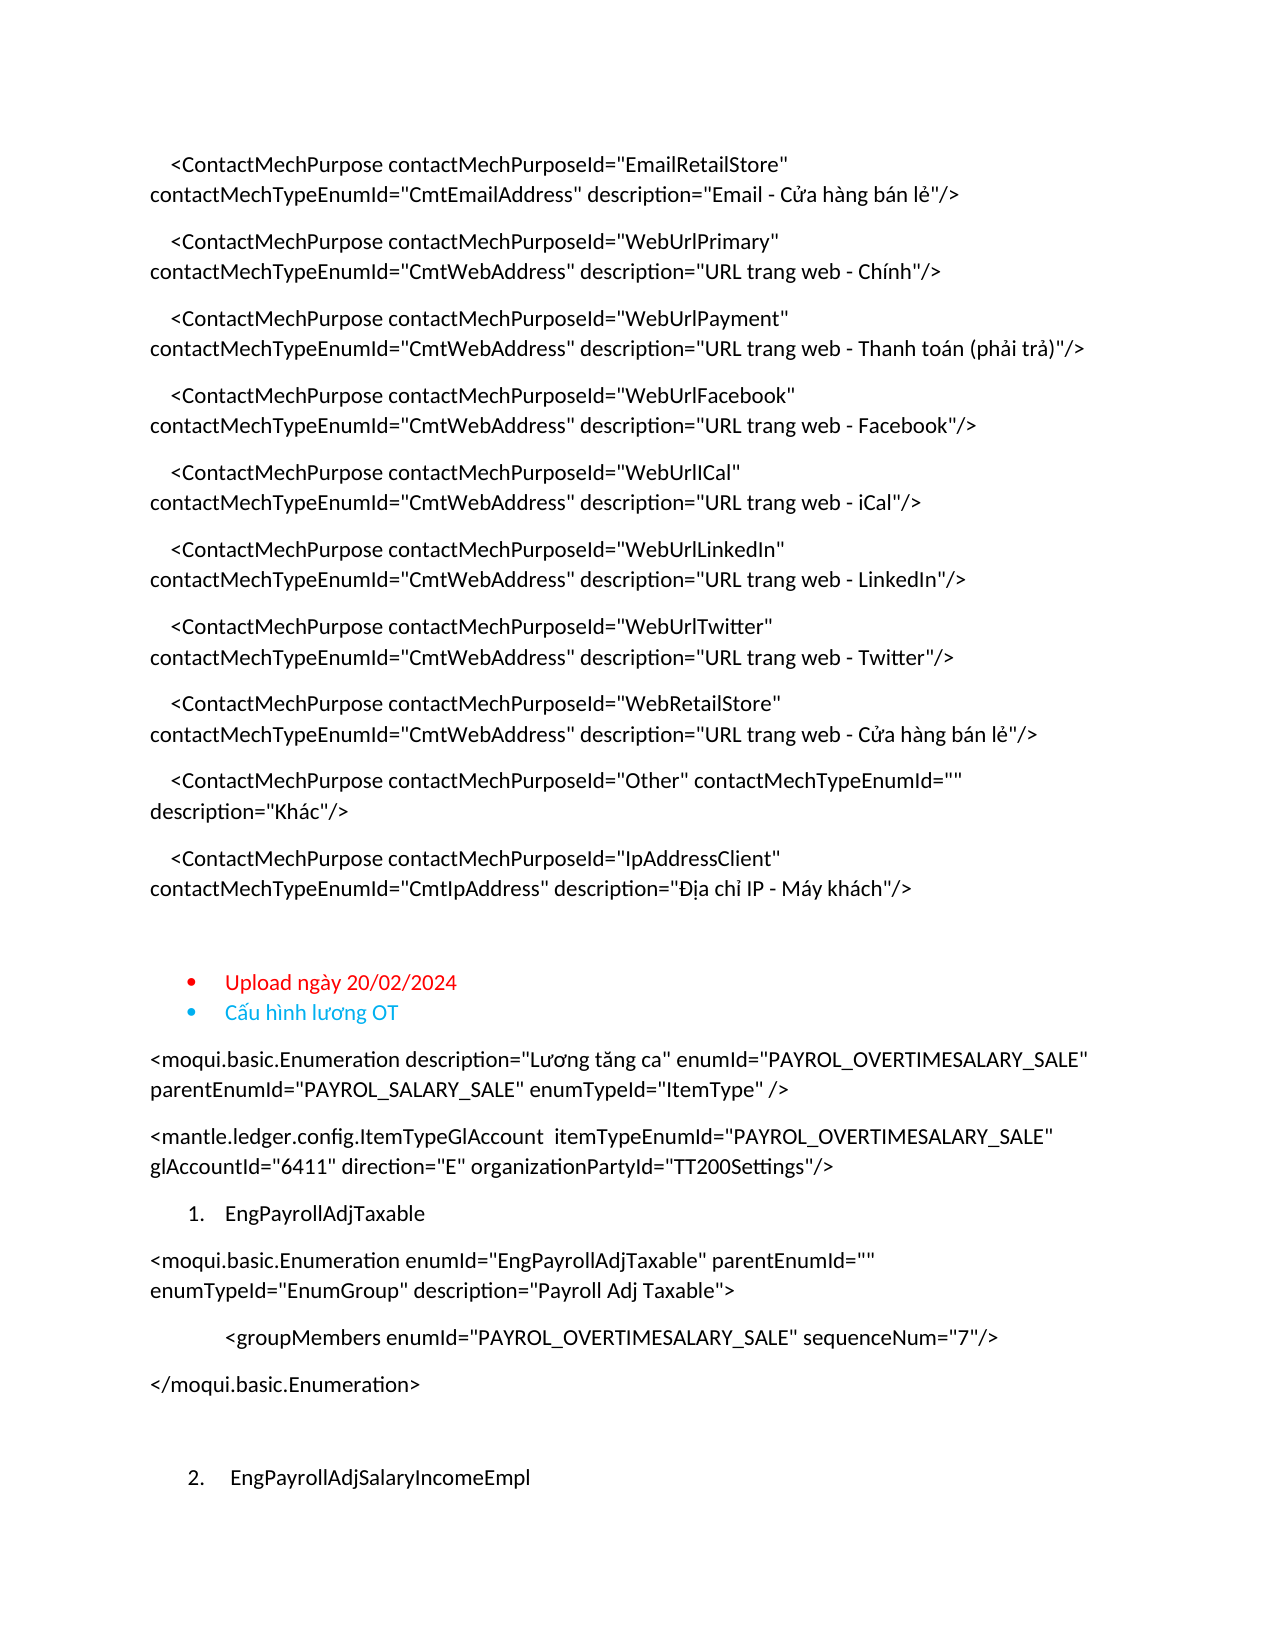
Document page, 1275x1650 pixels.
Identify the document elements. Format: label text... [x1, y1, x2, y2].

text <ContactMechPurpose contactMechPurposeId="WebUrlPrimary" contactMechTypeEnumId="CmtWebAddress" description="URL trang web - Chính"/> [150, 227, 1125, 285]
text <ContactMechPurpose contactMechPurposeId="WebUrlLinkedIn" contactMechTypeEnumId="CmtWebAddress" description="URL trang web - LinkedIn"/> [150, 535, 1125, 594]
text <ContactMechPurpose contactMechPurposeId="IpAddressClient" contactMechTypeEnumId="CmtIpAddress" description="Địa chỉ IP - Máy khách"/> [150, 844, 1125, 902]
text <ContactMechPurpose contactMechPurposeId="WebUrlFacebook" contactMechTypeEnumId="CmtWebAddress" description="URL trang web - Facebook"/> [150, 381, 1125, 439]
list EngPayrollAdjSalaryIncomeEmpl [187, 1463, 1125, 1492]
text <ContactMechPurpose contactMechPurposeId="WebRetailStore" contactMechTypeEnumId="CmtWebAddress" description="URL trang web - Cửa hàng bán lẻ"/> [150, 689, 1125, 748]
text <ContactMechPurpose contactMechPurposeId="WebUrlPayment" contactMechTypeEnumId="CmtWebAddress" description="URL trang web - Thanh toán (phải trả)"/> [150, 304, 1125, 362]
list EngPayrollAdjTaxable [187, 1199, 1125, 1227]
text <moqui.basic.Enumeration enumId="EngPayrollAdjTaxable" parentEnumId="" enumTypeId="EnumGroup" description="Payroll Adj Taxable"> [150, 1246, 1125, 1304]
list Upload ngày 20/02/2024 [187, 968, 1125, 996]
list Cấu hình lương OT [187, 998, 1125, 1026]
text <mantle.ledger.config.ItemTypeGlAccount itemTypeEnumId="PAYROL_OVERTIMESALARY_SALE" glAccountId="6411" direction="E" organizationPartyId="TT200Settings"/> [150, 1122, 1125, 1180]
text <ContactMechPurpose contactMechPurposeId="Other" contactMechTypeEnumId="" description="Khác"/> [150, 767, 1125, 825]
text <groupMembers enumId="PAYROL_OVERTIMESALARY_SALE" sequenceNum="7"/> [150, 1323, 1125, 1351]
text <moqui.basic.Enumeration description="Lương tăng ca" enumId="PAYROL_OVERTIMESALARY_SALE" parentEnumId="PAYROL_SALARY_SALE" enumTypeId="ItemType" /> [150, 1045, 1125, 1103]
text <ContactMechPurpose contactMechPurposeId="EmailRetailStore" contactMechTypeEnumId="CmtEmailAddress" description="Email - Cửa hàng bán lẻ"/> [150, 150, 1125, 208]
text <ContactMechPurpose contactMechPurposeId="WebUrlTwitter" contactMechTypeEnumId="CmtWebAddress" description="URL trang web - Twitter"/> [150, 612, 1125, 671]
text <ContactMechPurpose contactMechPurposeId="WebUrlICal" contactMechTypeEnumId="CmtWebAddress" description="URL trang web - iCal"/> [150, 458, 1125, 517]
text </moqui.basic.Enumeration> [150, 1370, 1125, 1398]
